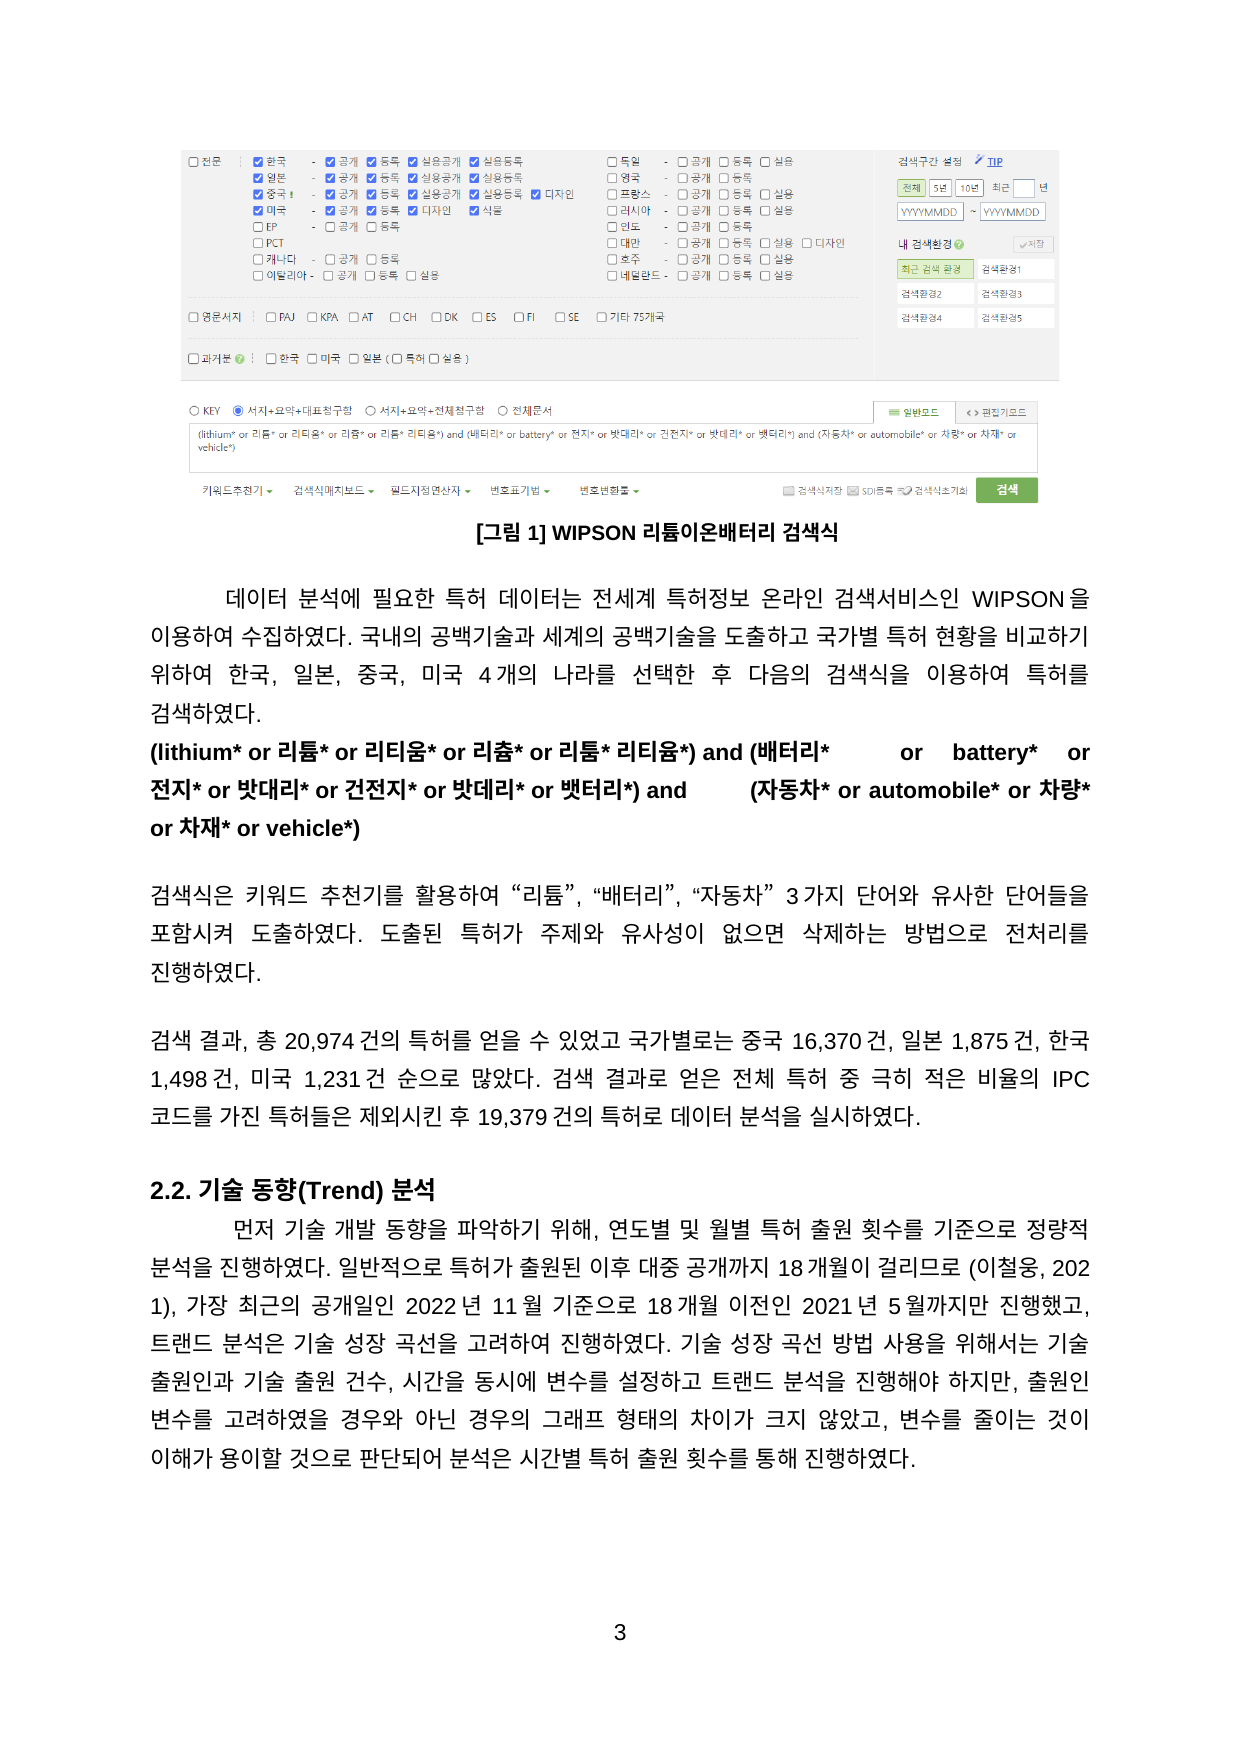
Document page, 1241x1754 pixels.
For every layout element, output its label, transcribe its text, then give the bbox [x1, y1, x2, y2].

picture [180, 150, 1060, 513]
text 검색식은 키워드 추천기를 활용하여 “리튬”, “배터리”, “자동차” 3가지 단어와 유사한 단어들을 포함시켜 도출하였다. 도출된 특허가 주제와 유사성이 없으면 삭제하는 방법으로 전처리를 진행하였다. [150, 878, 1090, 988]
text (lithium* or 리튬* or 리티움* or 리츔* or 리툼* 리티윰*) and (배터리* or battery* or 전지* or 밧대리* or 건전지* or 밧데리* or 뱃터리*) and (자동차* or automobile* or 차량* or 차재* or vehicle*) [150, 733, 1090, 843]
text 먼저 기술 개발 동향을 파악하기 위해, 연도별 및 월별 특허 출원 횟수를 기준으로 정량적 분석을 진행하였다. 일반적으로 특허가 출원된 이후 대중 공개까지 18개월이 걸리므로 (이철웅, 2021), 가장 최근의 공개일인 2022년 11월 기준으로 18개월 이전인 2021년 5월까지만 진행했고, 트랜드 분석은 기술 성장 곡선을 고려하여 진행하였다. 기술 성장 곡선 방법 사용을 위해서는 기술 출원인과 기술 출원 건수, 시간을 동시에 변수를 설정하고 트랜드 분석을 진행해야 하지만, 출원인 변수를 고려하였을 경우와 아닌 경우의 그래프 형태의 차이가 크지 않았고, 변수를 줄이는 것이 이해가 용이할 것으로 판단되어 분석은 시간별 특허 출원 횟수를 통해 진행하였다. [150, 1212, 1090, 1474]
text [그림 1] WIPSON 리튬이온배터리 검색식 [150, 516, 1090, 546]
text 데이터 분석에 필요한 특허 데이터는 전세계 특허정보 온라인 검색서비스인 WIPSON을 이용하여 수집하였다. 국내의 공백기술과 세계의 공백기술을 도출하고 국가별 특허 현황을 비교하기 위하여 한국, 일본, 중국, 미국 4개의 나라를 선택한 후 다음의 검색식을 이용하여 특허를 검색하였다. [150, 581, 1090, 729]
text 검색 결과, 총 20,974건의 특허를 얻을 수 있었고 국가별로는 중국 16,370건, 일본 1,875건, 한국 1,498건, 미국 1,231건 순으로 많았다. 검색 결과로 얻은 전체 특허 중 극히 적은 비율의 IPC 코드를 가진 특허들은 제외시킨 후 19,379건의 특허로 데이터 분석을 실시하였다. [150, 1023, 1090, 1132]
text 2.2. 기술 동향(Trend) 분석 [150, 1170, 1090, 1206]
